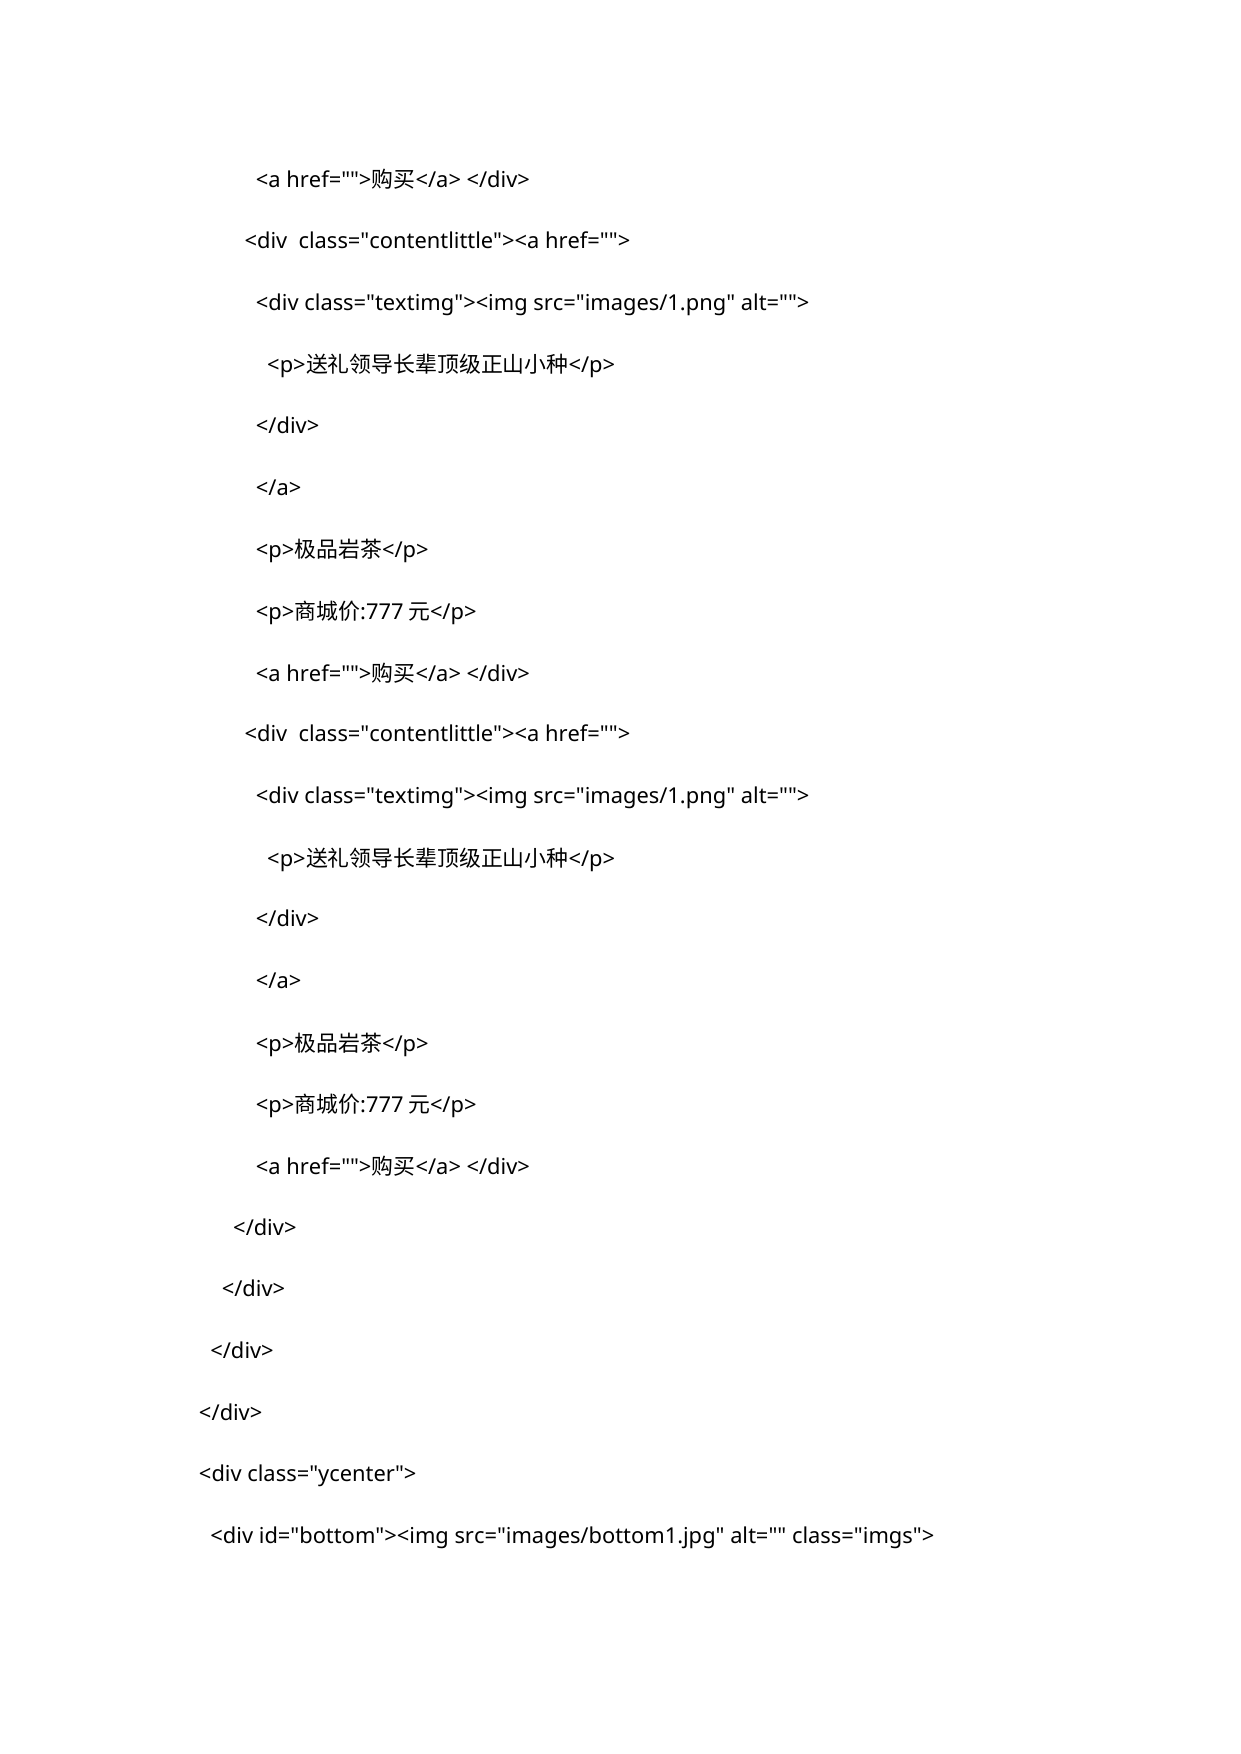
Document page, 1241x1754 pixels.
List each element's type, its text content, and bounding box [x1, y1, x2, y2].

text <a href="">购买</a> </div> [187, 655, 1053, 688]
text <div class="contentlittle"><a href=""> [187, 224, 1053, 256]
text <p>送礼领导长辈顶级正山小种</p> [187, 840, 1053, 873]
text </div> [187, 1395, 1053, 1428]
text <p>送礼领导长辈顶级正山小种</p> [187, 347, 1053, 379]
text </div> [187, 409, 1053, 441]
text </div> [187, 902, 1053, 934]
text <div class="ycenter"> [187, 1457, 1053, 1489]
text <p>极品岩茶</p> [187, 532, 1053, 564]
text </a> [187, 964, 1053, 996]
text </div> [187, 1334, 1053, 1366]
text <div class="textimg"><img src="images/1.png" alt=""> [187, 779, 1053, 811]
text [187, 285, 1053, 318]
text </div> [187, 1272, 1053, 1304]
text <a href="">购买</a> </div> [187, 162, 1053, 194]
text </a> [187, 470, 1053, 503]
text </div> [187, 1210, 1053, 1243]
text <div class="contentlittle"><a href=""> [187, 717, 1053, 749]
text <p>极品岩茶</p> [187, 1025, 1053, 1058]
text <p>商城价:777元</p> [187, 594, 1053, 626]
text <p>商城价:777元</p> [187, 1087, 1053, 1119]
text <a href="">购买</a> </div> [187, 1149, 1053, 1181]
text <div id="bottom"><img src="images/bottom1.jpg" alt="" class="imgs"> [187, 1519, 1053, 1551]
